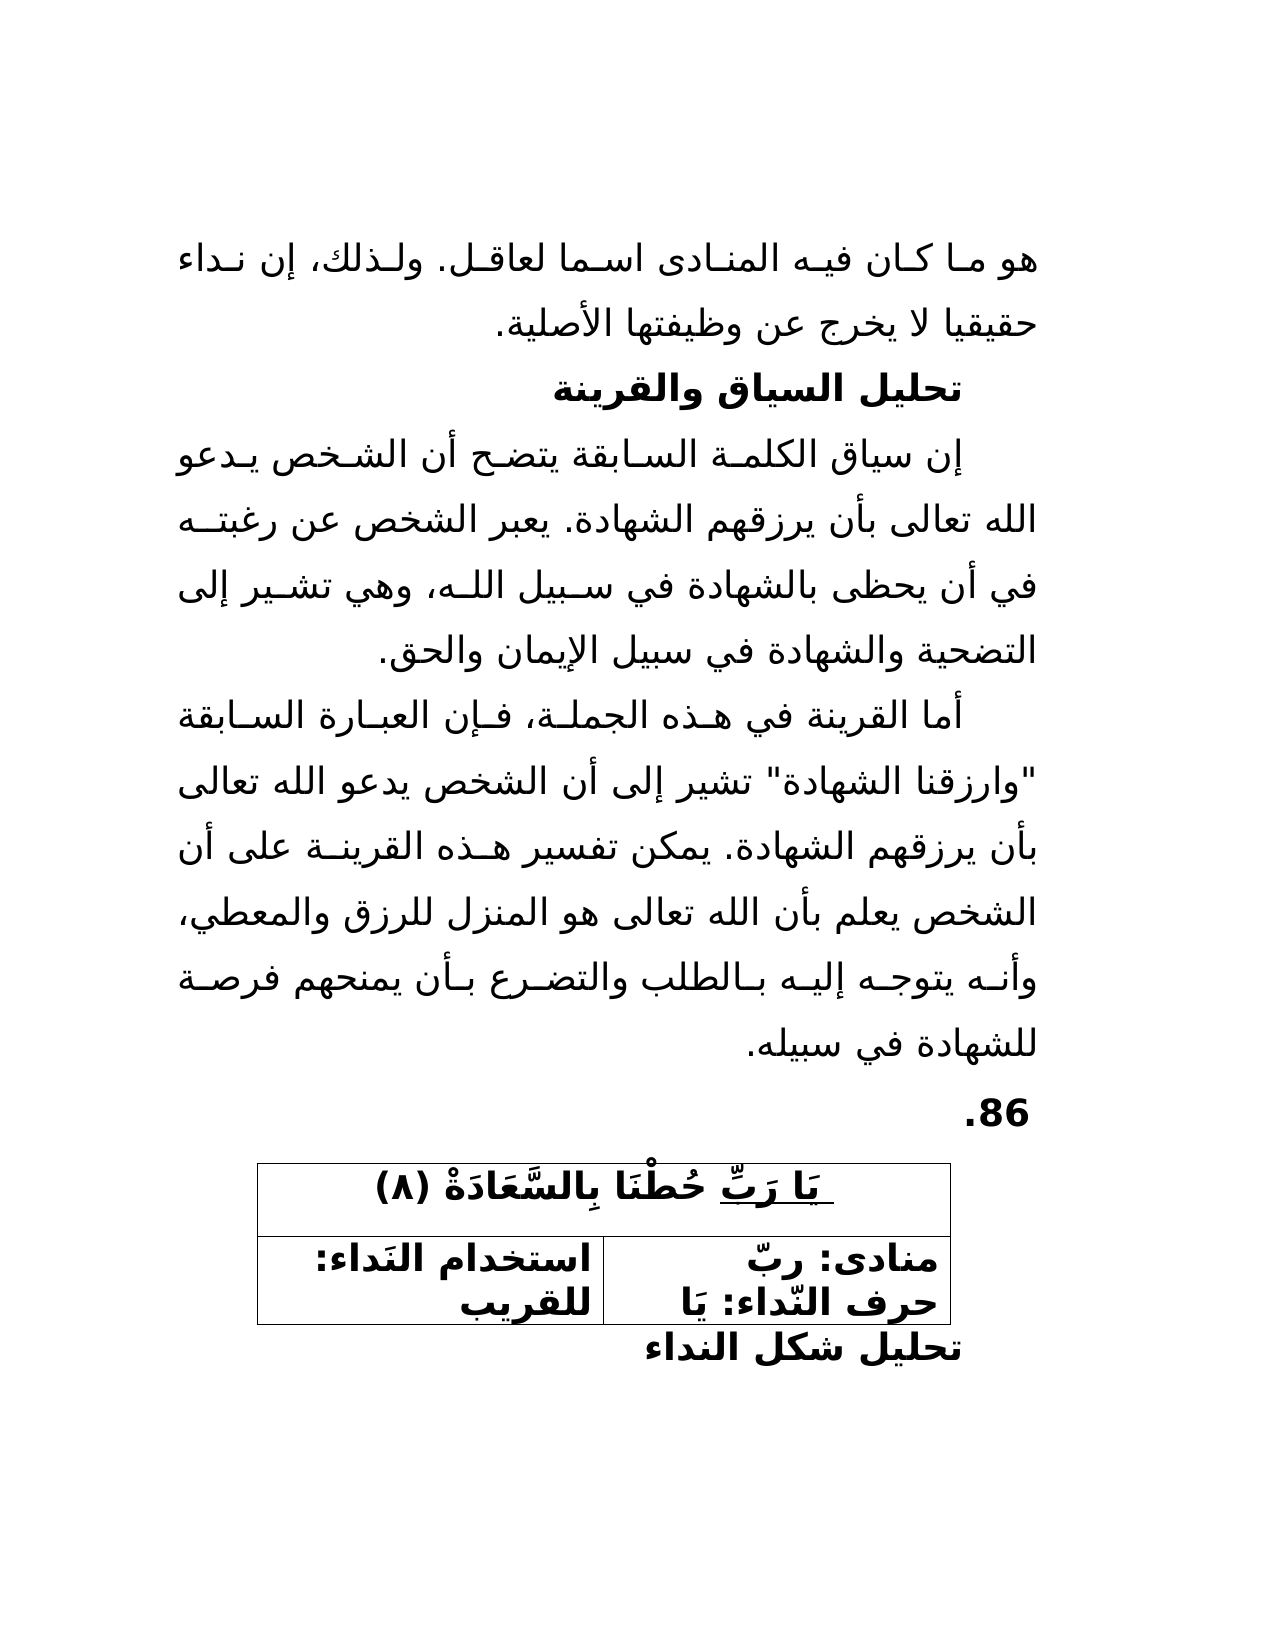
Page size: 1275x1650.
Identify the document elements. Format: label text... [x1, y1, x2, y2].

table_header يَا رَبِّ حُطْنَا بِالسَّعَادَةْ (٨) [258, 1164, 950, 1236]
text أما القرينة في هذه الجملة، فإن العبارة السابقة "وارزقنا الشهادة" تشير إلى أن الشخص يدعو الله تعالى بأن يرزقهم الشهادة. يمكن تفسير هذه القرينة على أن الشخص يعلم بأن الله تعالى هو المنزل للرزق والمعطي، وأنه يتوجه إليه بالطلب والتضرع بأن يمنحهم فرصة للشهادة في سبيله. [177, 694, 1039, 1065]
table_cell منادى: ربّ حرف النّداء: يَا [604, 1237, 950, 1324]
text تحليل السياق والقرينة [177, 367, 1039, 411]
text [177, 236, 1039, 345]
text إن سياق الكلمة السابقة يتضح أن الشخص يدعو الله تعالى بأن يرزقهم الشهادة. يعبر الشخص عن رغبته في أن يحظى بالشهادة في سبيل الله، وهي تشير إلى التضحية والشهادة في سبيل الإيمان والحق. [177, 432, 1039, 672]
text تحليل شكل النداء [177, 1325, 1039, 1369]
table_cell استخدام النَداء: للقريب [258, 1237, 603, 1324]
